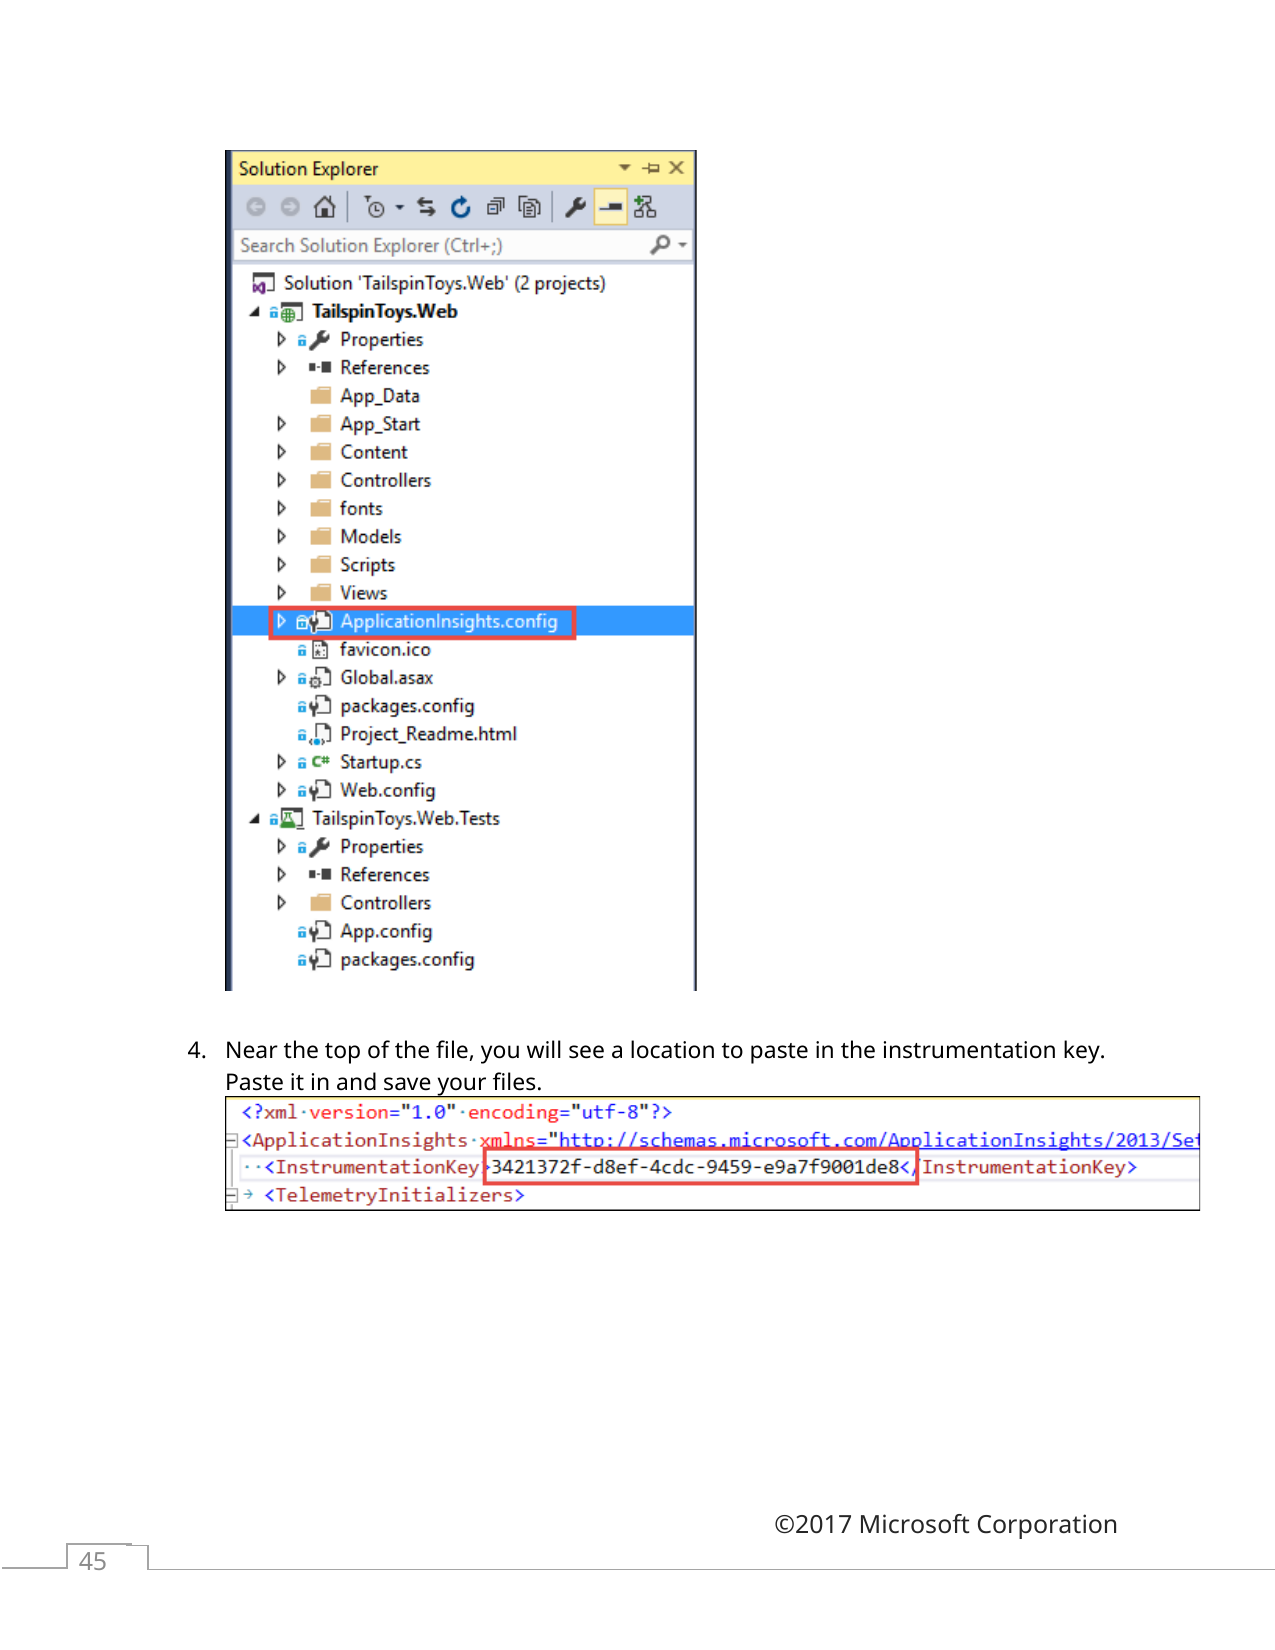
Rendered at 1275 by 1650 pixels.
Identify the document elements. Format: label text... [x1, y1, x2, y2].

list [187, 150, 1125, 1022]
picture [225, 150, 697, 991]
picture [225, 1096, 1200, 1211]
